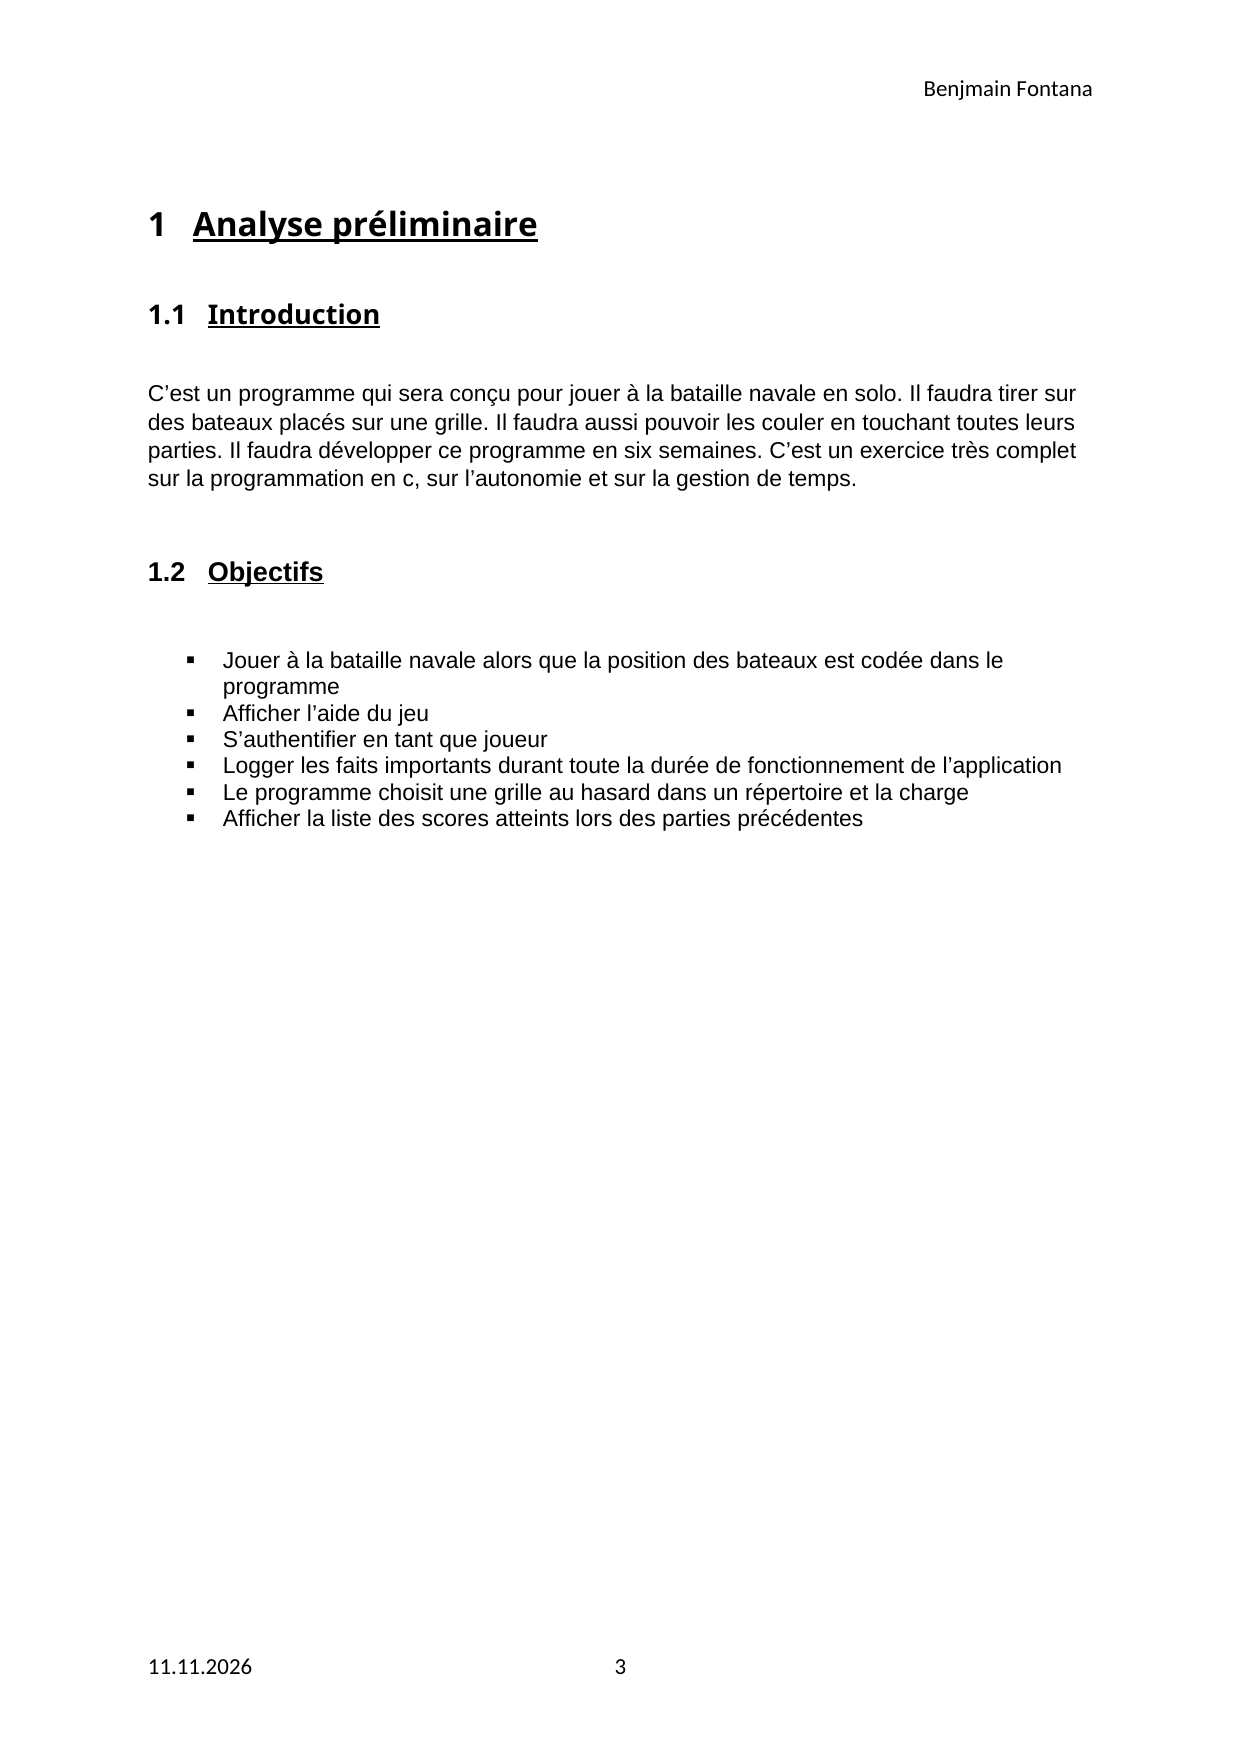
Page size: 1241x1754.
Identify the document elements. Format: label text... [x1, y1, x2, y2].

subtitle Objectifs [148, 556, 1093, 587]
list S’authentifier en tant que joueur [185, 726, 1093, 752]
text C’est un programme qui sera conçu pour jouer à la bataille navale en solo. Il faudra tirer sur des bateaux placés sur une grille. Il faudra aussi pouvoir les couler en touchant toutes leurs parties. Il faudra développer ce programme en six semaines. C’est un exercice très complet sur la programmation en c, sur l’autonomie et sur la gestion de temps. [148, 380, 1093, 492]
subtitle Analyse préliminaire [148, 201, 1093, 246]
list Logger les faits importants durant toute la durée de fonctionnement de l’application [185, 752, 1093, 779]
list Afficher l’aide du jeu [185, 699, 1093, 726]
list Afficher la liste des scores atteints lors des parties précédentes [185, 805, 1093, 831]
list Le programme choisit une grille au hasard dans un répertoire et la charge [185, 779, 1093, 805]
list Jouer à la bataille navale alors que la position des bateaux est codée dans le programme [185, 647, 1093, 699]
subtitle Introduction [148, 295, 1093, 332]
